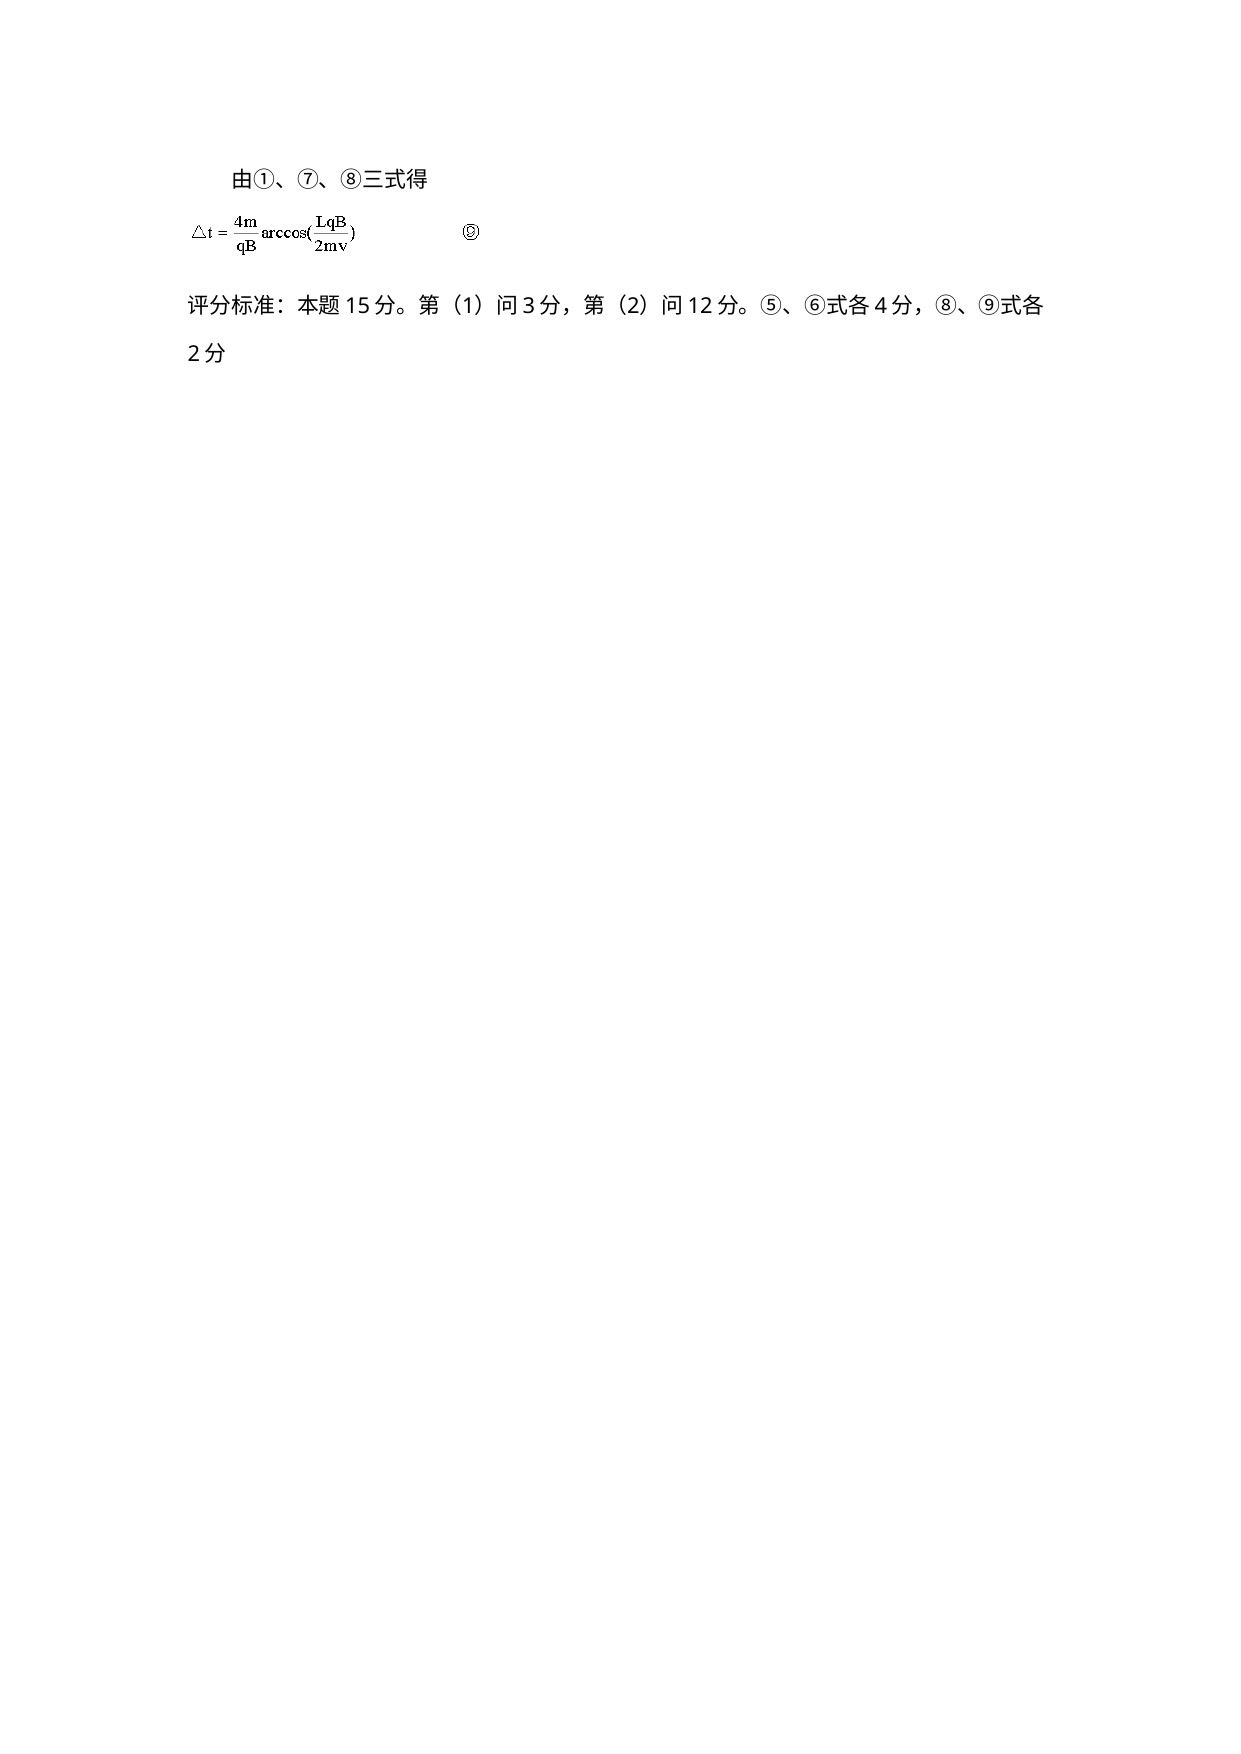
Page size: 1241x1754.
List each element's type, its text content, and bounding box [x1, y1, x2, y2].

text 由①、⑦、⑧三式得 [187, 162, 1053, 194]
picture [187, 210, 483, 258]
text 评分标准：本题15分。第（1）问3分，第（2）问12分。⑤、⑥式各4分，⑧、⑨式各2分 [187, 287, 1053, 369]
